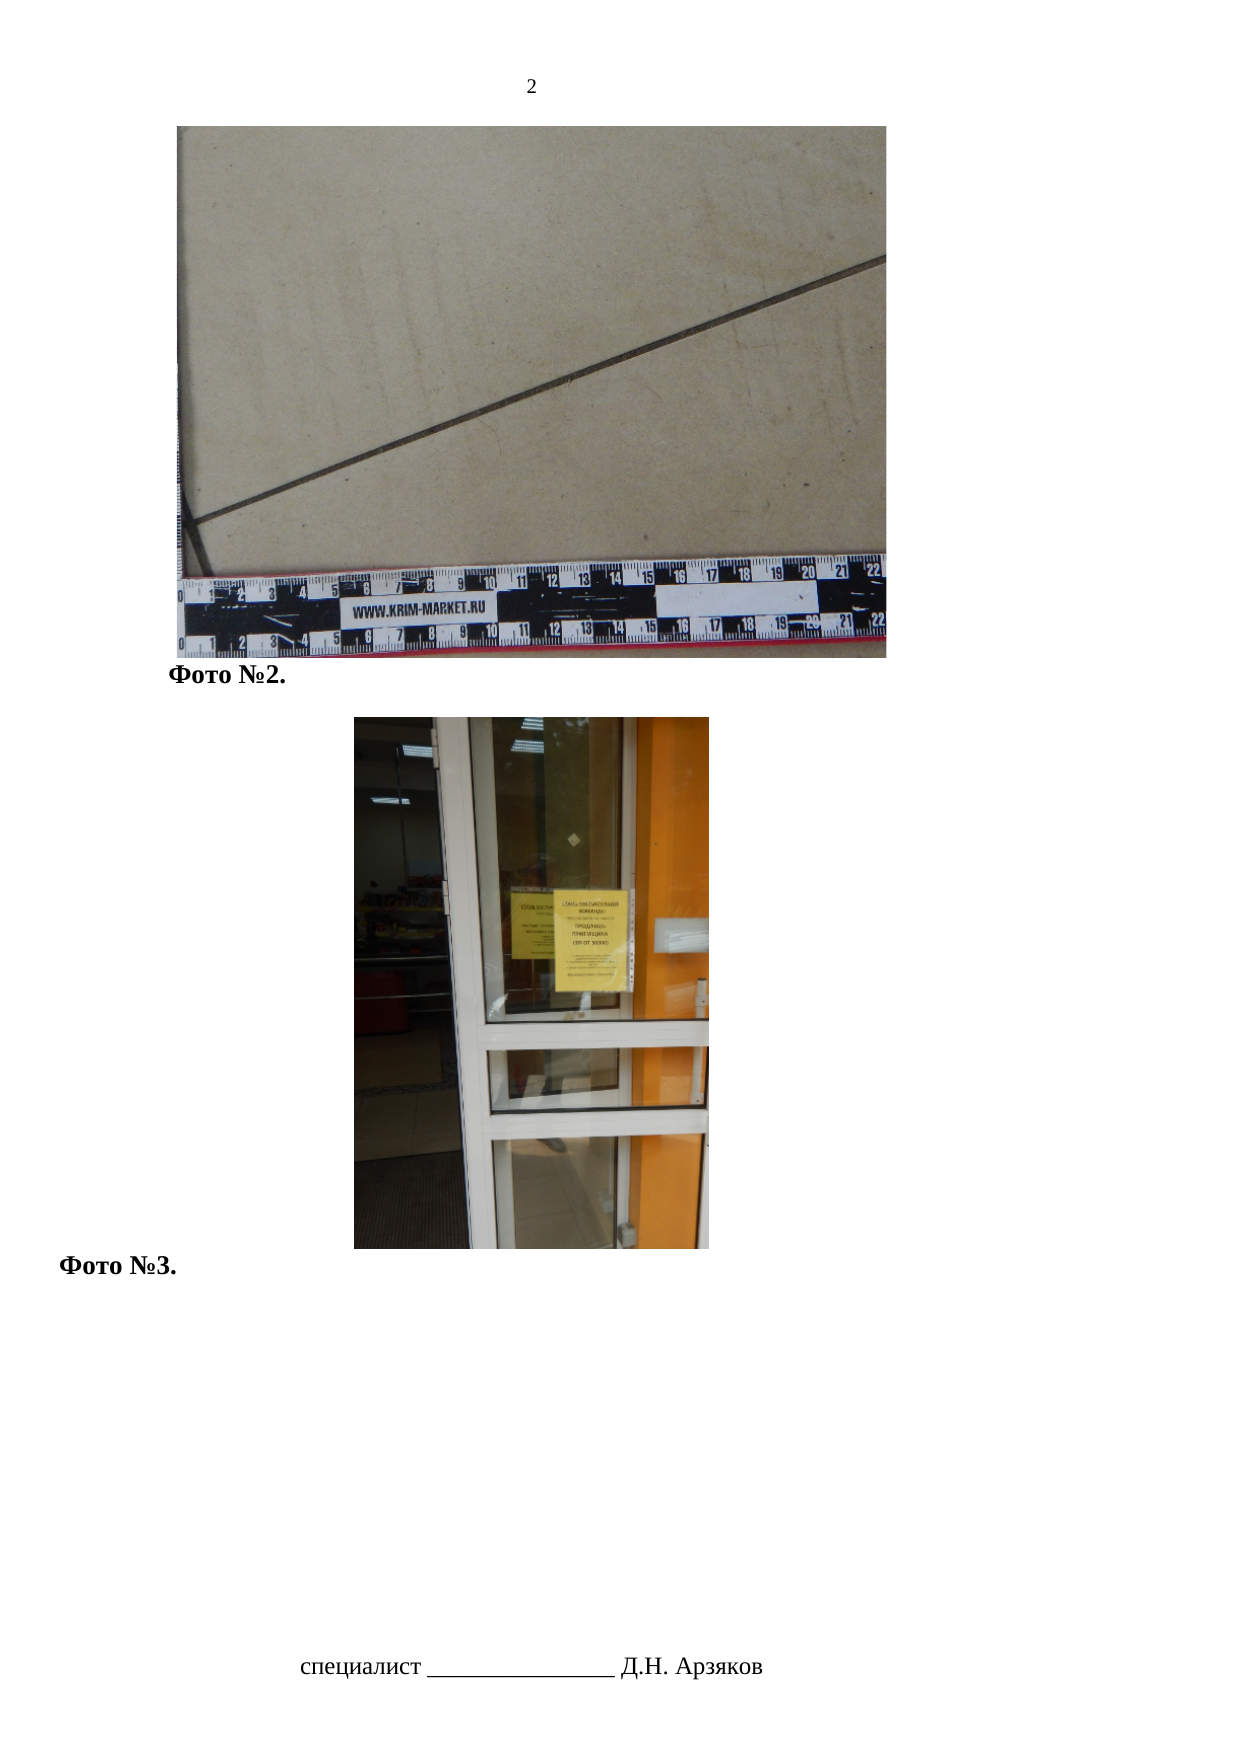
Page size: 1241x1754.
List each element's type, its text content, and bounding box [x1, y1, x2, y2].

picture [176, 126, 887, 658]
text Фото №3. [59, 1249, 1004, 1280]
picture [354, 717, 709, 1249]
text Фото №2. [59, 658, 1004, 689]
